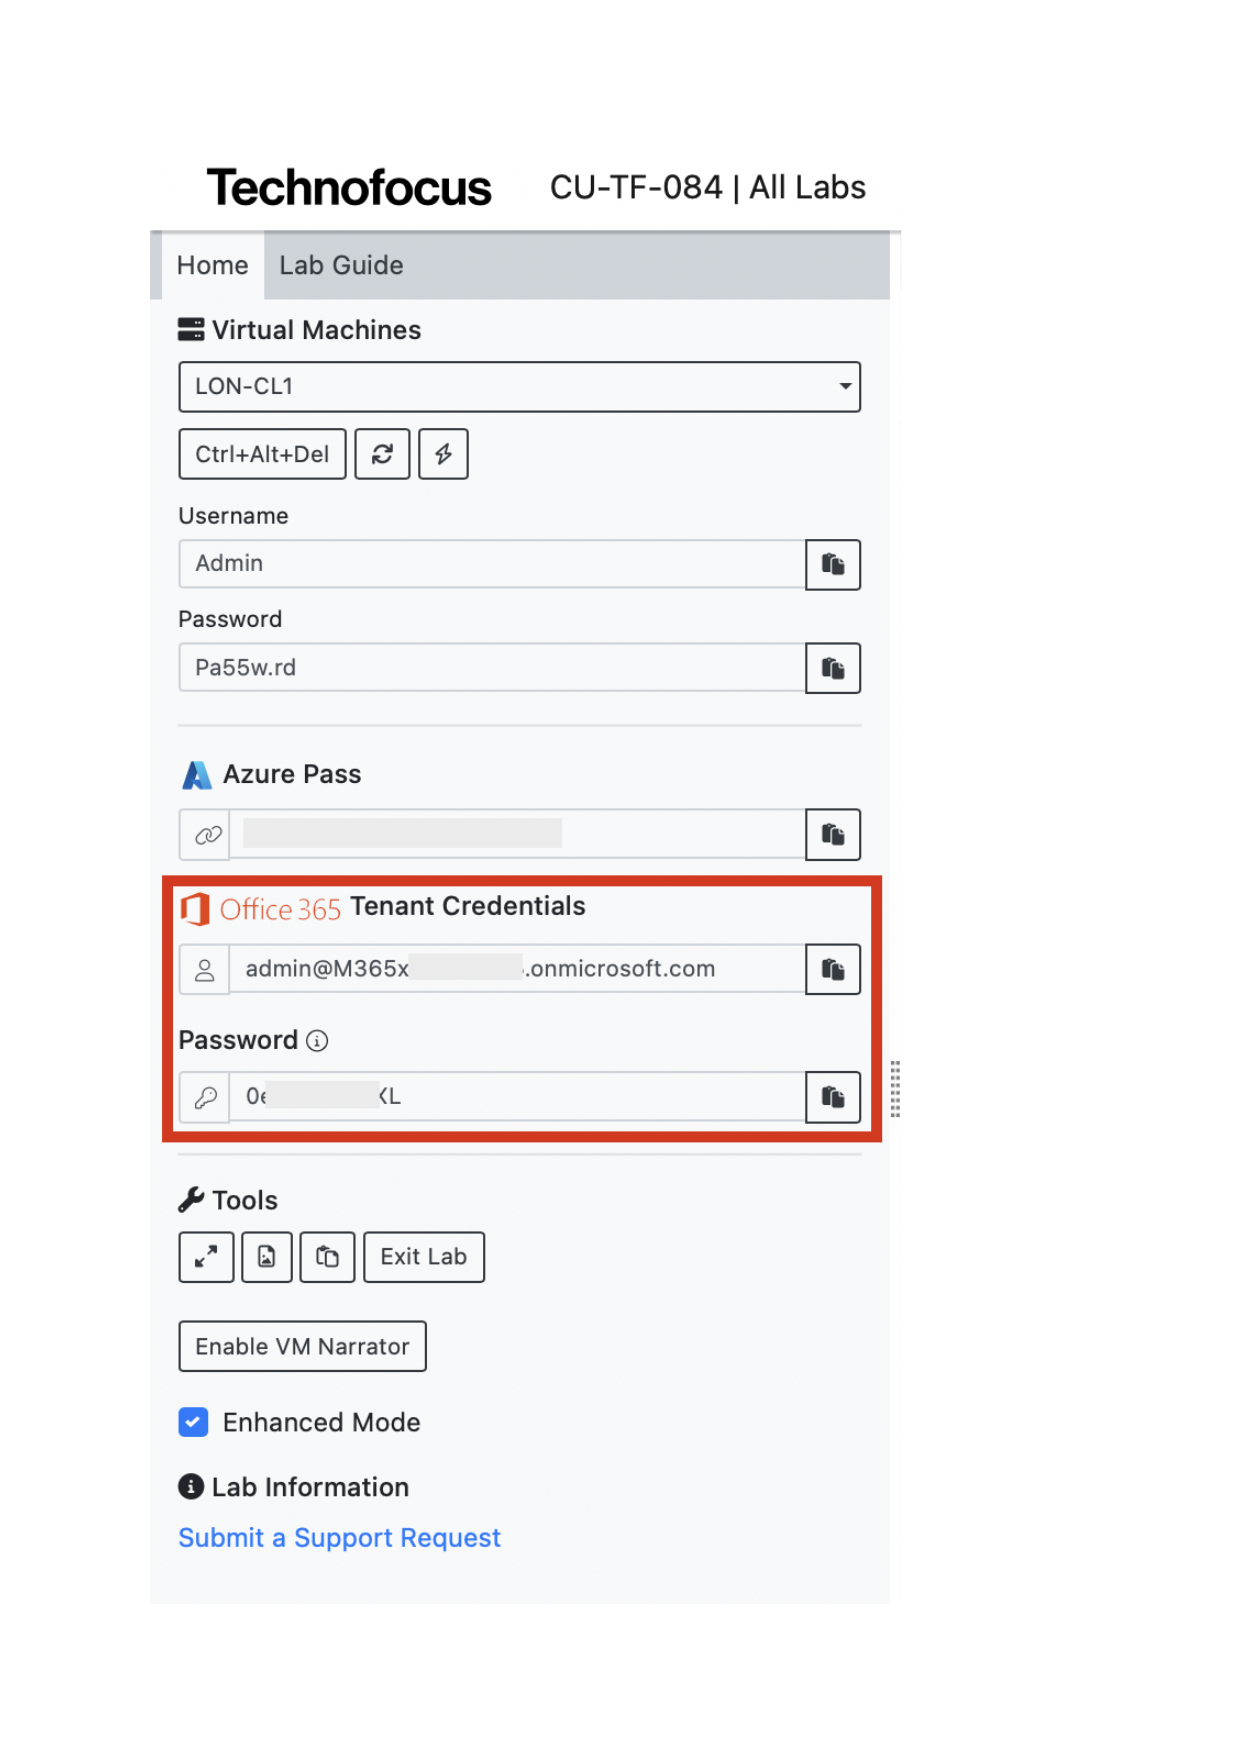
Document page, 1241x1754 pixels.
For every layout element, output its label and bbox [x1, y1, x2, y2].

picture [150, 150, 902, 1604]
